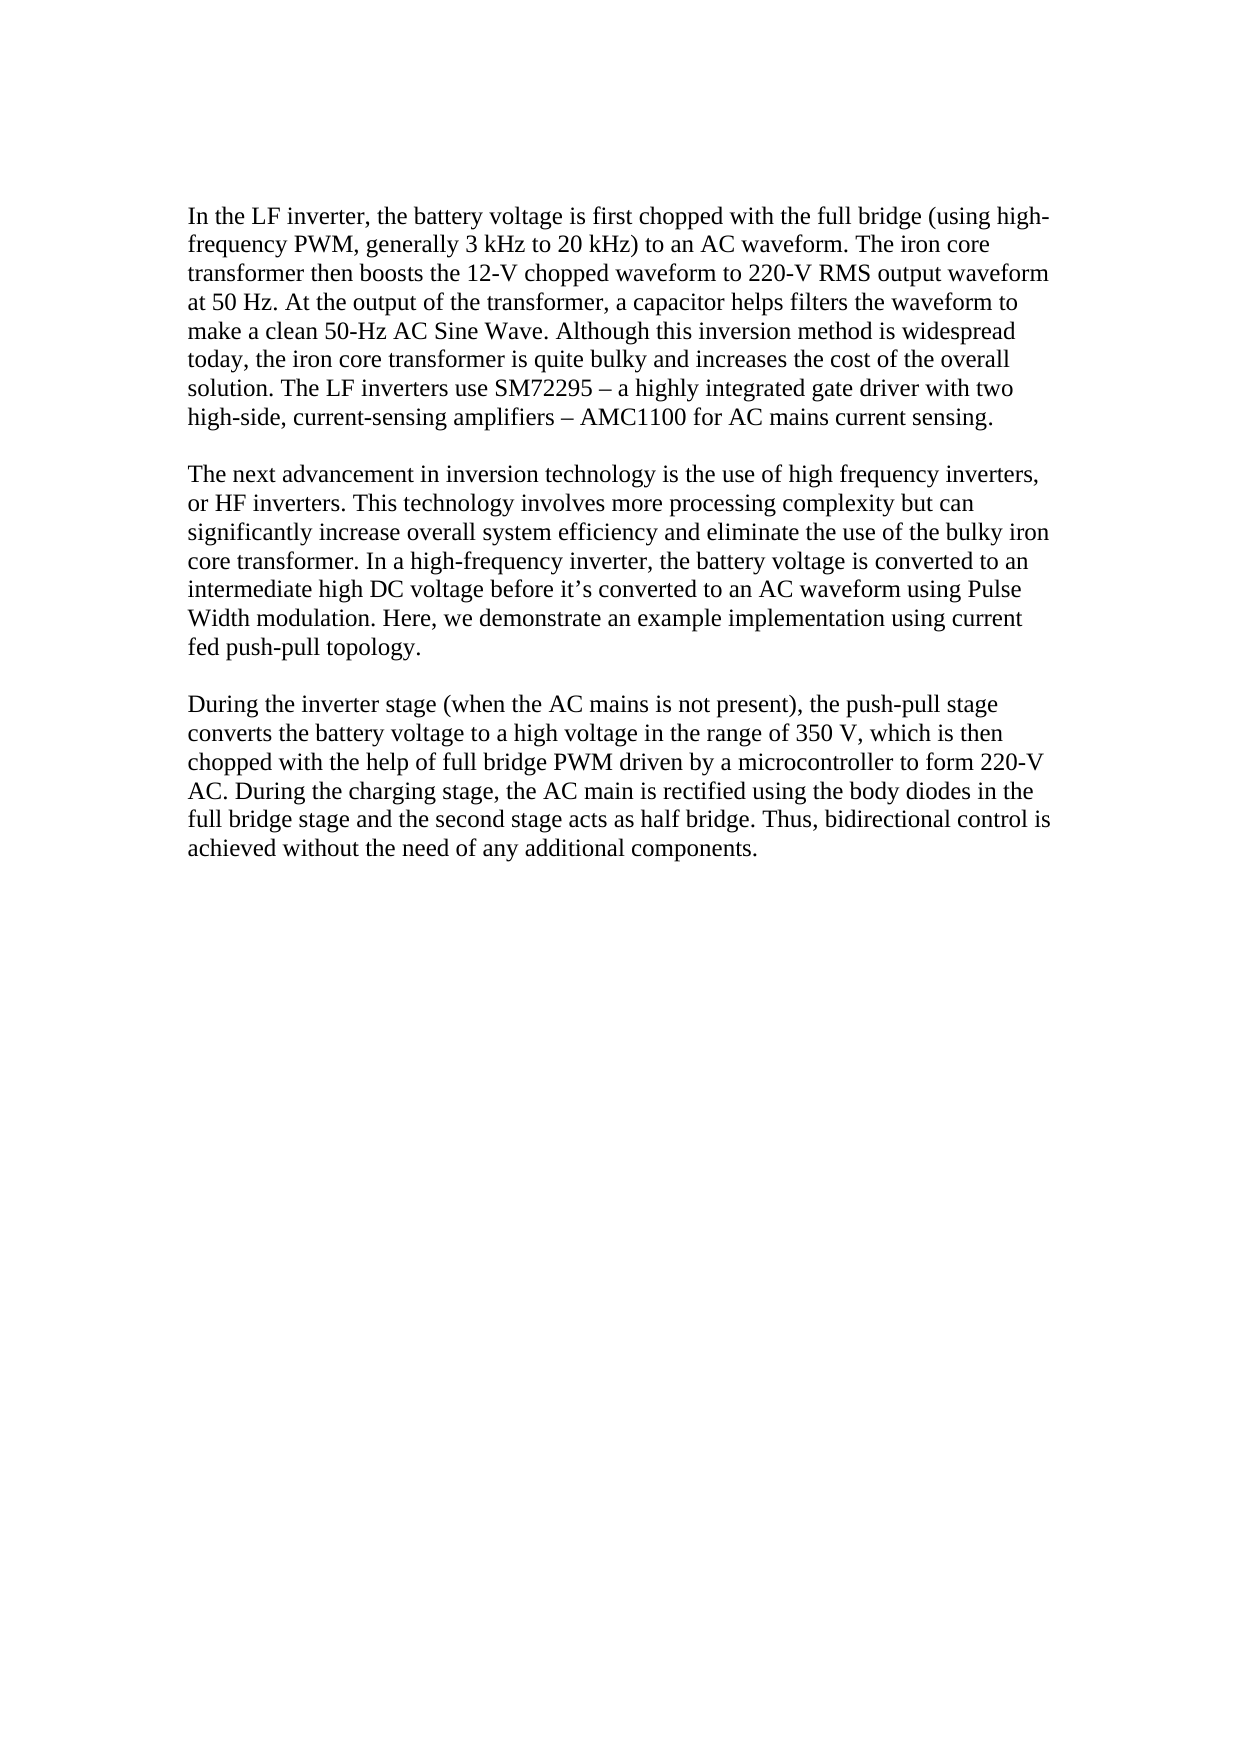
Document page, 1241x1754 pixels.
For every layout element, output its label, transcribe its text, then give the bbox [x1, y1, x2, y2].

text In the LF inverter, the battery voltage is first chopped with the full bridge (using high-frequency PWM, generally 3 kHz to 20 kHz) to an AC waveform. The iron core transformer then boosts the 12-V chopped waveform to 220-V RMS output waveform at 50 Hz. At the output of the transformer, a capacitor helps filters the waveform to make a clean 50-Hz AC Sine Wave. Although this inversion method is widespread today, the iron core transformer is quite bulky and increases the cost of the overall solution. The LF inverters use SM72295 – a highly integrated gate driver with two high-side, current-sensing amplifiers – AMC1100 for AC mains current sensing. [187, 201, 1053, 431]
text The next advancement in inversion technology is the use of high frequency inverters, or HF inverters. This technology involves more processing complexity but can significantly increase overall system efficiency and eliminate the use of the bulky iron core transformer. In a high-frequency inverter, the battery voltage is converted to an intermediate high DC voltage before it’s converted to an AC waveform using Pulse Width modulation. Here, we demonstrate an example implementation using current fed push-pull topology. [187, 459, 1053, 661]
text During the inverter stage (when the AC mains is not present), the push-pull stage converts the battery voltage to a high voltage in the range of 350 V, which is then chopped with the help of full bridge PWM driven by a microcontroller to form 220-V AC. During the charging stage, the AC main is rectified using the body diodes in the full bridge stage and the second stage acts as half bridge. Thus, bidirectional control is achieved without the need of any additional components. [187, 689, 1053, 862]
